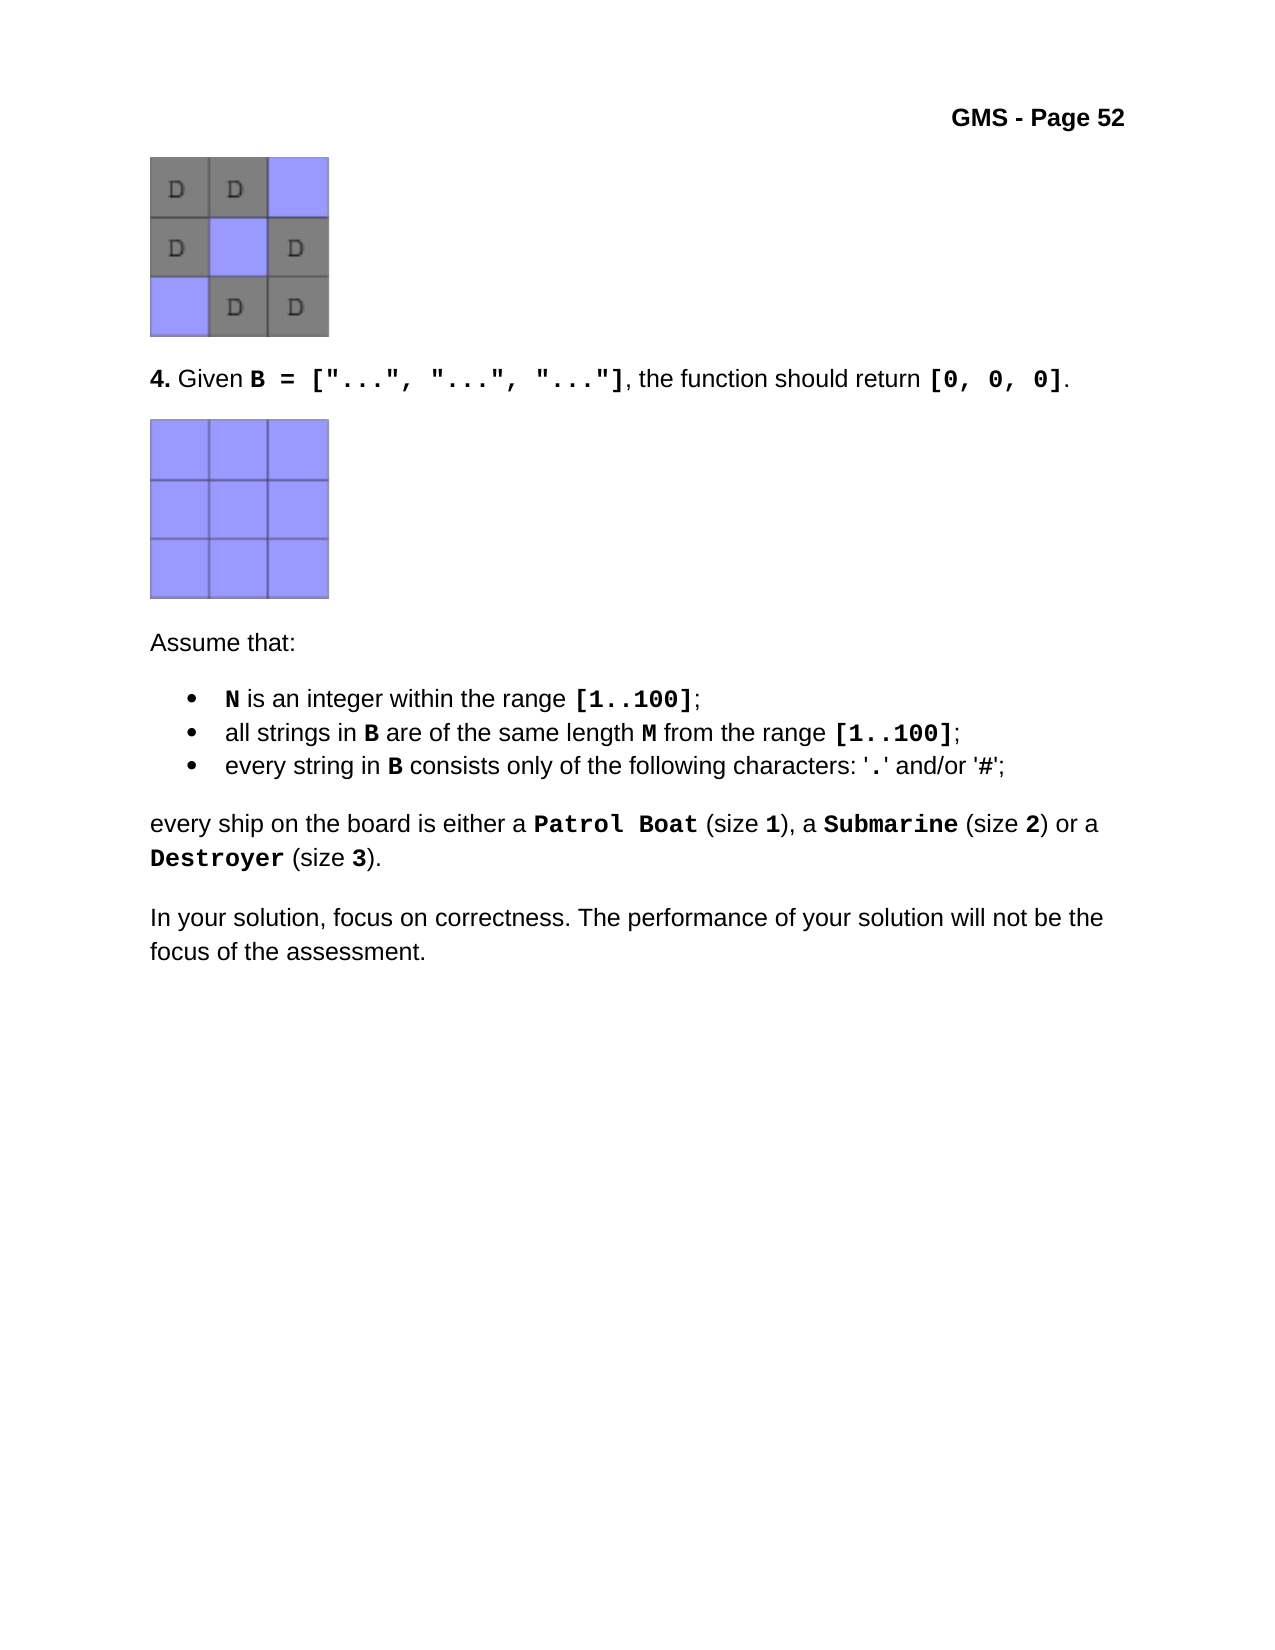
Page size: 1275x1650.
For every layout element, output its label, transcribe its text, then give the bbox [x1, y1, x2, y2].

list every string in B consists only of the following characters: '.' and/or '#'; [187, 749, 1125, 782]
picture [150, 419, 330, 599]
text In your solution, focus on correctness. The performance of your solution will not be the focus of the assessment. [150, 899, 1125, 965]
list N is an integer within the range [1..100]; [187, 682, 1125, 715]
list all strings in B are of the same length M from the range [1..100]; [187, 715, 1125, 749]
text Assume that: [150, 624, 1125, 657]
text 4. Given B = ["...", "...", "..."], the function should return [0, 0, 0]. [150, 361, 1125, 394]
text every ship on the board is either a Patrol Boat (size 1), a Submarine (size 2) or a Destroyer (size 3). [150, 807, 1125, 874]
picture [150, 157, 330, 337]
